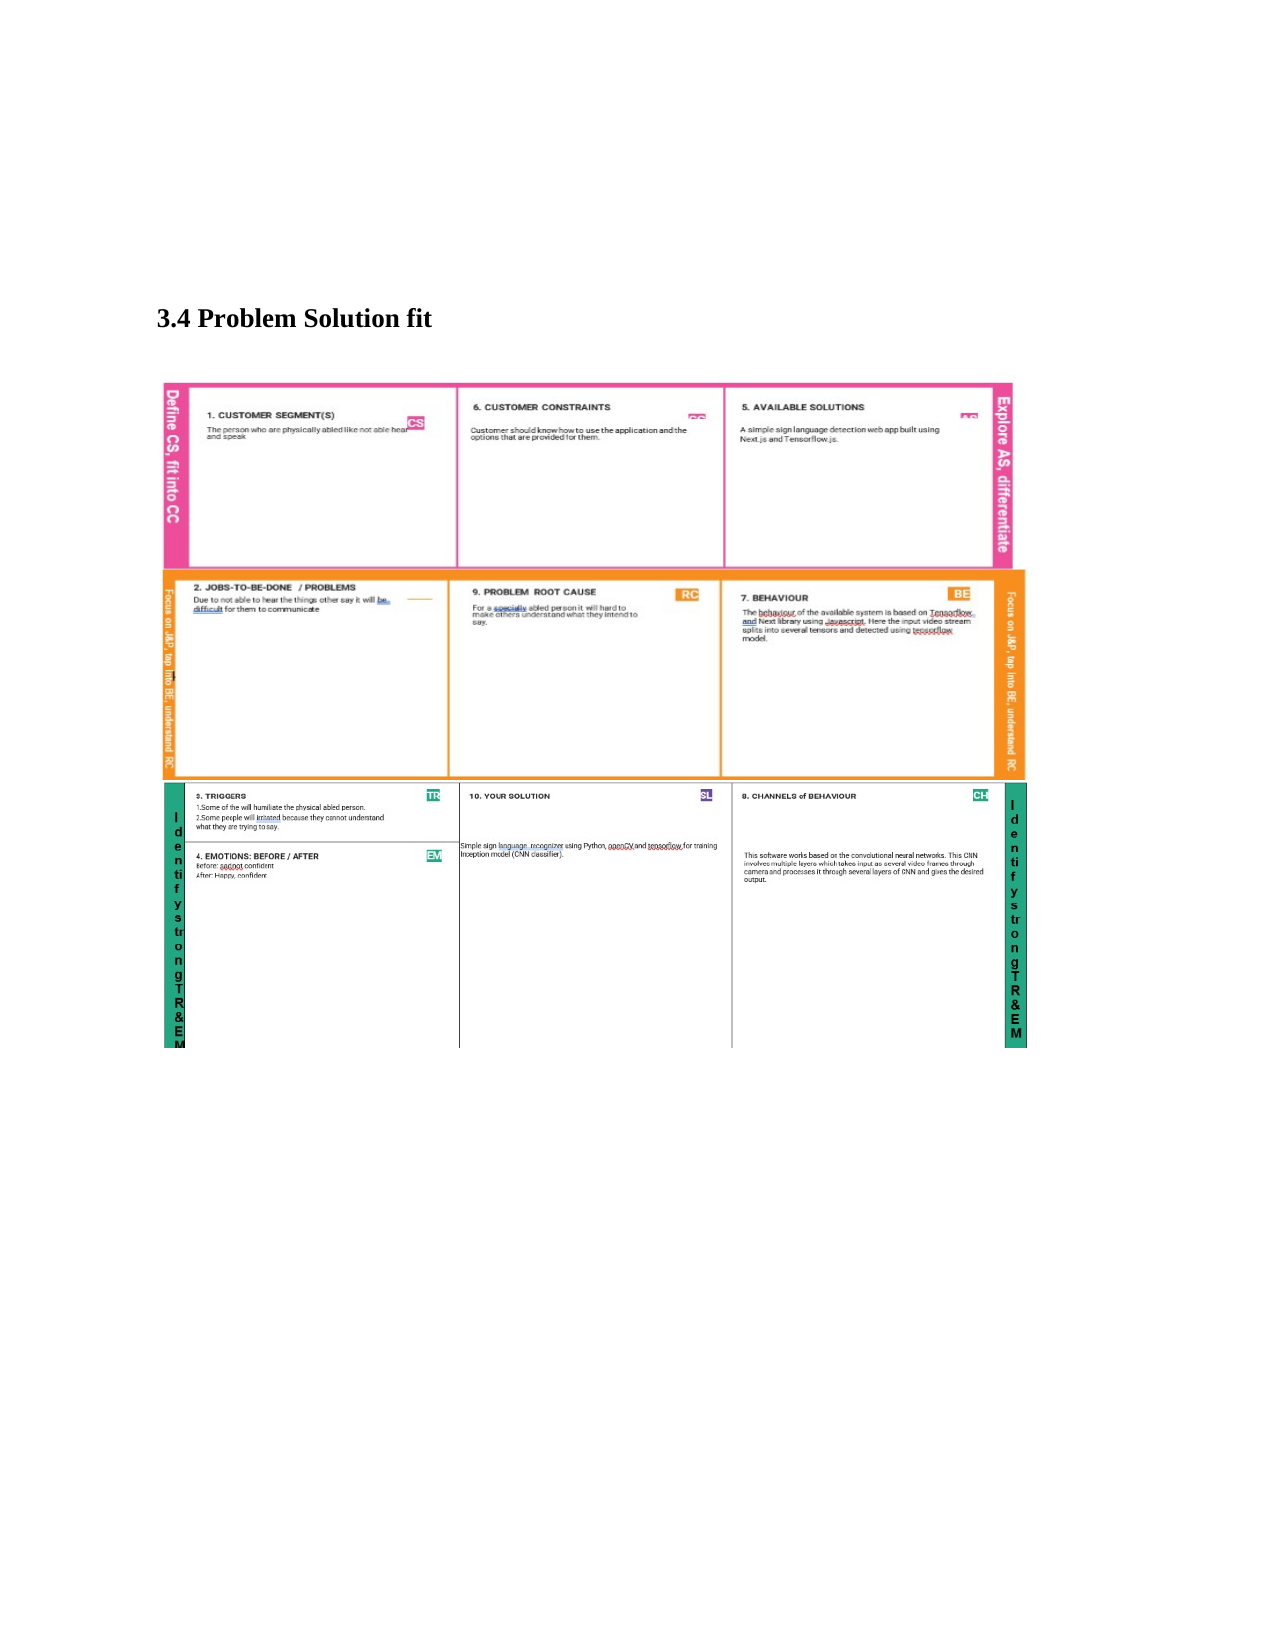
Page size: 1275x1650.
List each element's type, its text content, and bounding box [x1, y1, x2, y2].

list Problem Solution fit [157, 302, 1210, 333]
picture [155, 373, 1035, 1048]
